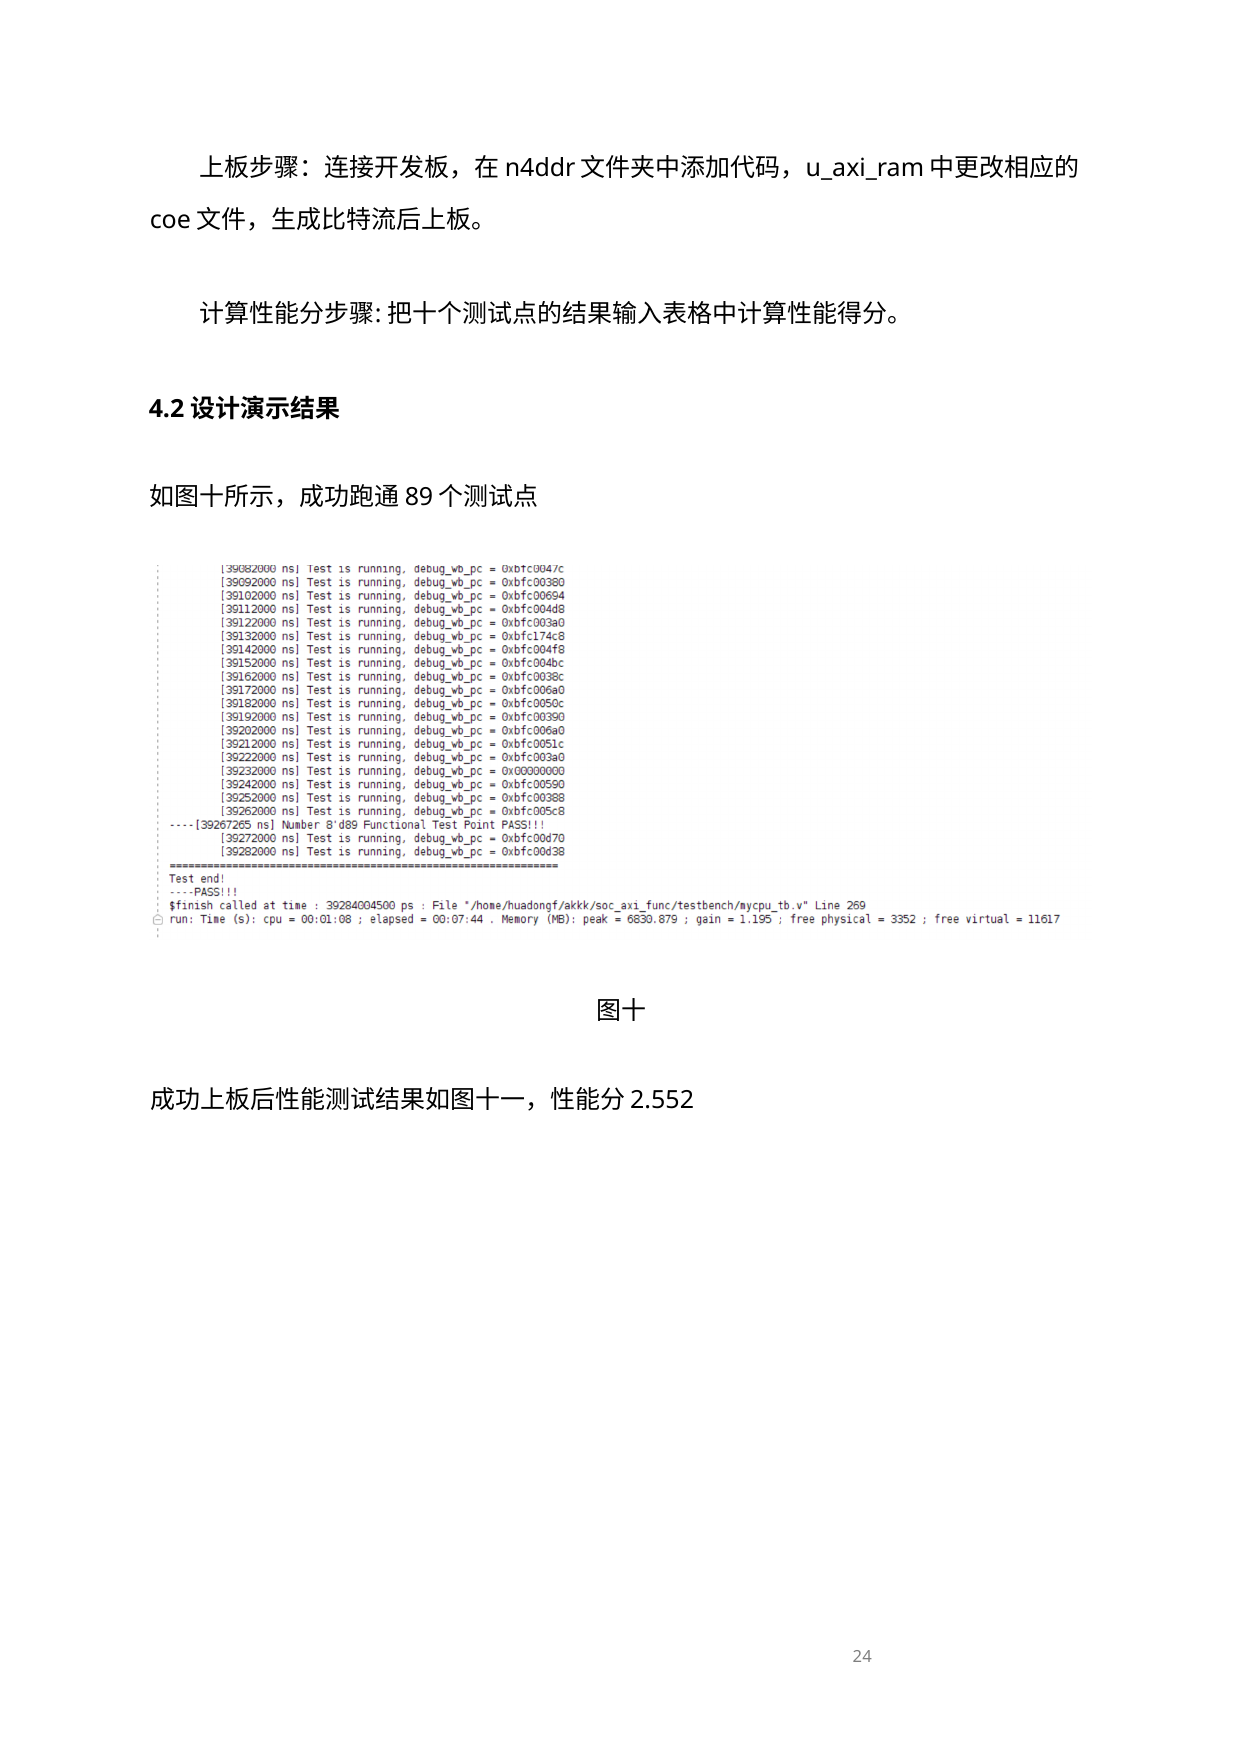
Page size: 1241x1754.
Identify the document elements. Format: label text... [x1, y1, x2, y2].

picture [148, 565, 1093, 940]
text 4.2 设计演示结果 [148, 388, 1094, 424]
text 成功上板后性能测试结果如图十一，性能分2.552 [150, 1079, 1094, 1115]
text 如图十所示，成功跑通89个测试点 [149, 477, 1094, 513]
text 上板步骤：连接开发板，在n4ddr文件夹中添加代码，u_axi_ram中更改相应的coe文件，生成比特流后上板。 [149, 148, 1094, 236]
text 计算性能分步骤: 把十个测试点的结果输入表格中计算性能得分。 [149, 294, 1094, 330]
text 图十 [148, 991, 1094, 1027]
